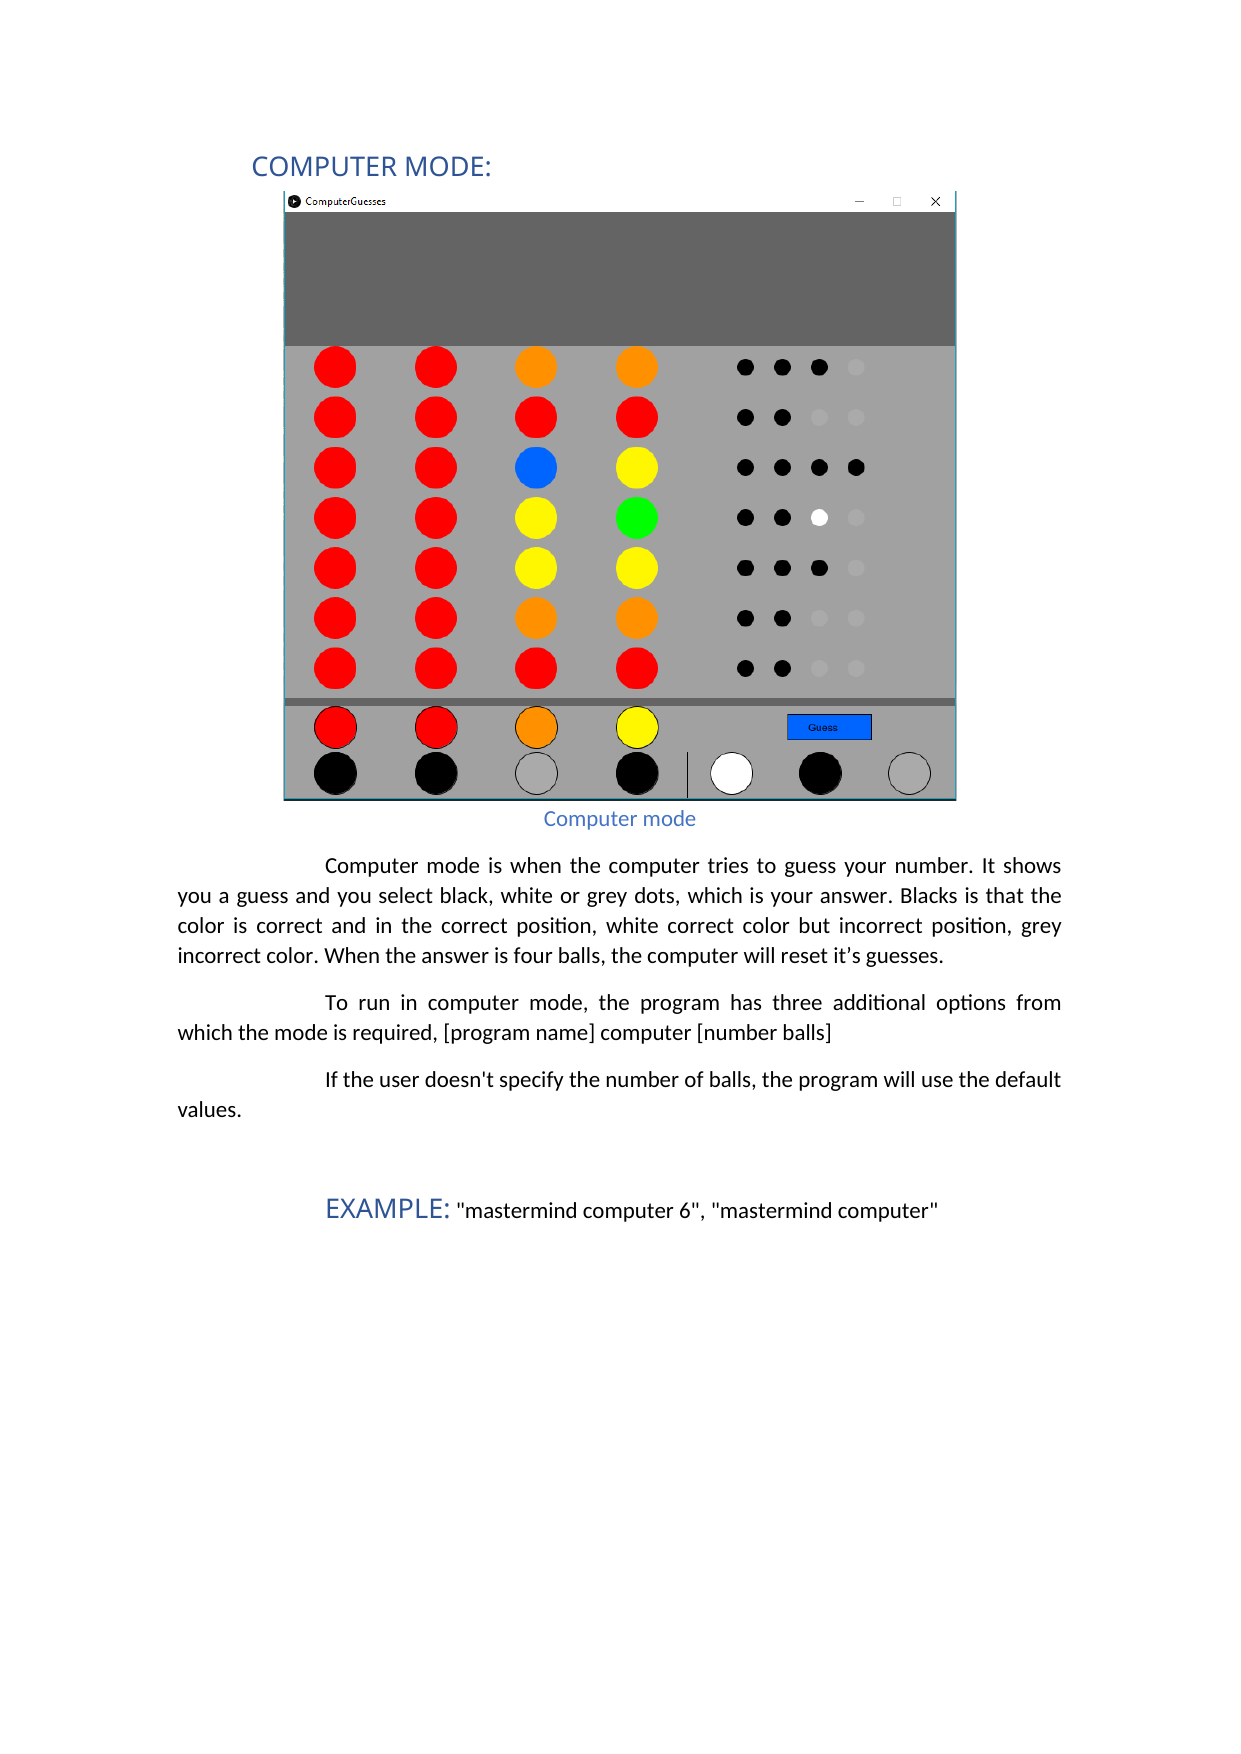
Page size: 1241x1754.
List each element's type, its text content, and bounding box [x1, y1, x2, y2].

text Computer mode is when the computer tries to guess your number. It shows you a guess and you select black, white or grey dots, which is your answer. Blacks is that the color is correct and in the correct position, white correct color but incorrect position, grey incorrect color. When the answer is four balls, the computer will reset it’s guesses. [177, 851, 1063, 969]
text EXAMPLE: "mastermind computer 6", "mastermind computer" [177, 1189, 1063, 1226]
picture [283, 191, 957, 801]
subtitle COMPUTER MODE: [177, 148, 1063, 184]
text Computer mode [177, 804, 1063, 832]
text To run in computer mode, the program has three additional options from which the mode is required, [program name] computer [number balls] [177, 988, 1063, 1046]
text If the user doesn't specify the number of balls, the program will use the default values. [177, 1065, 1063, 1123]
